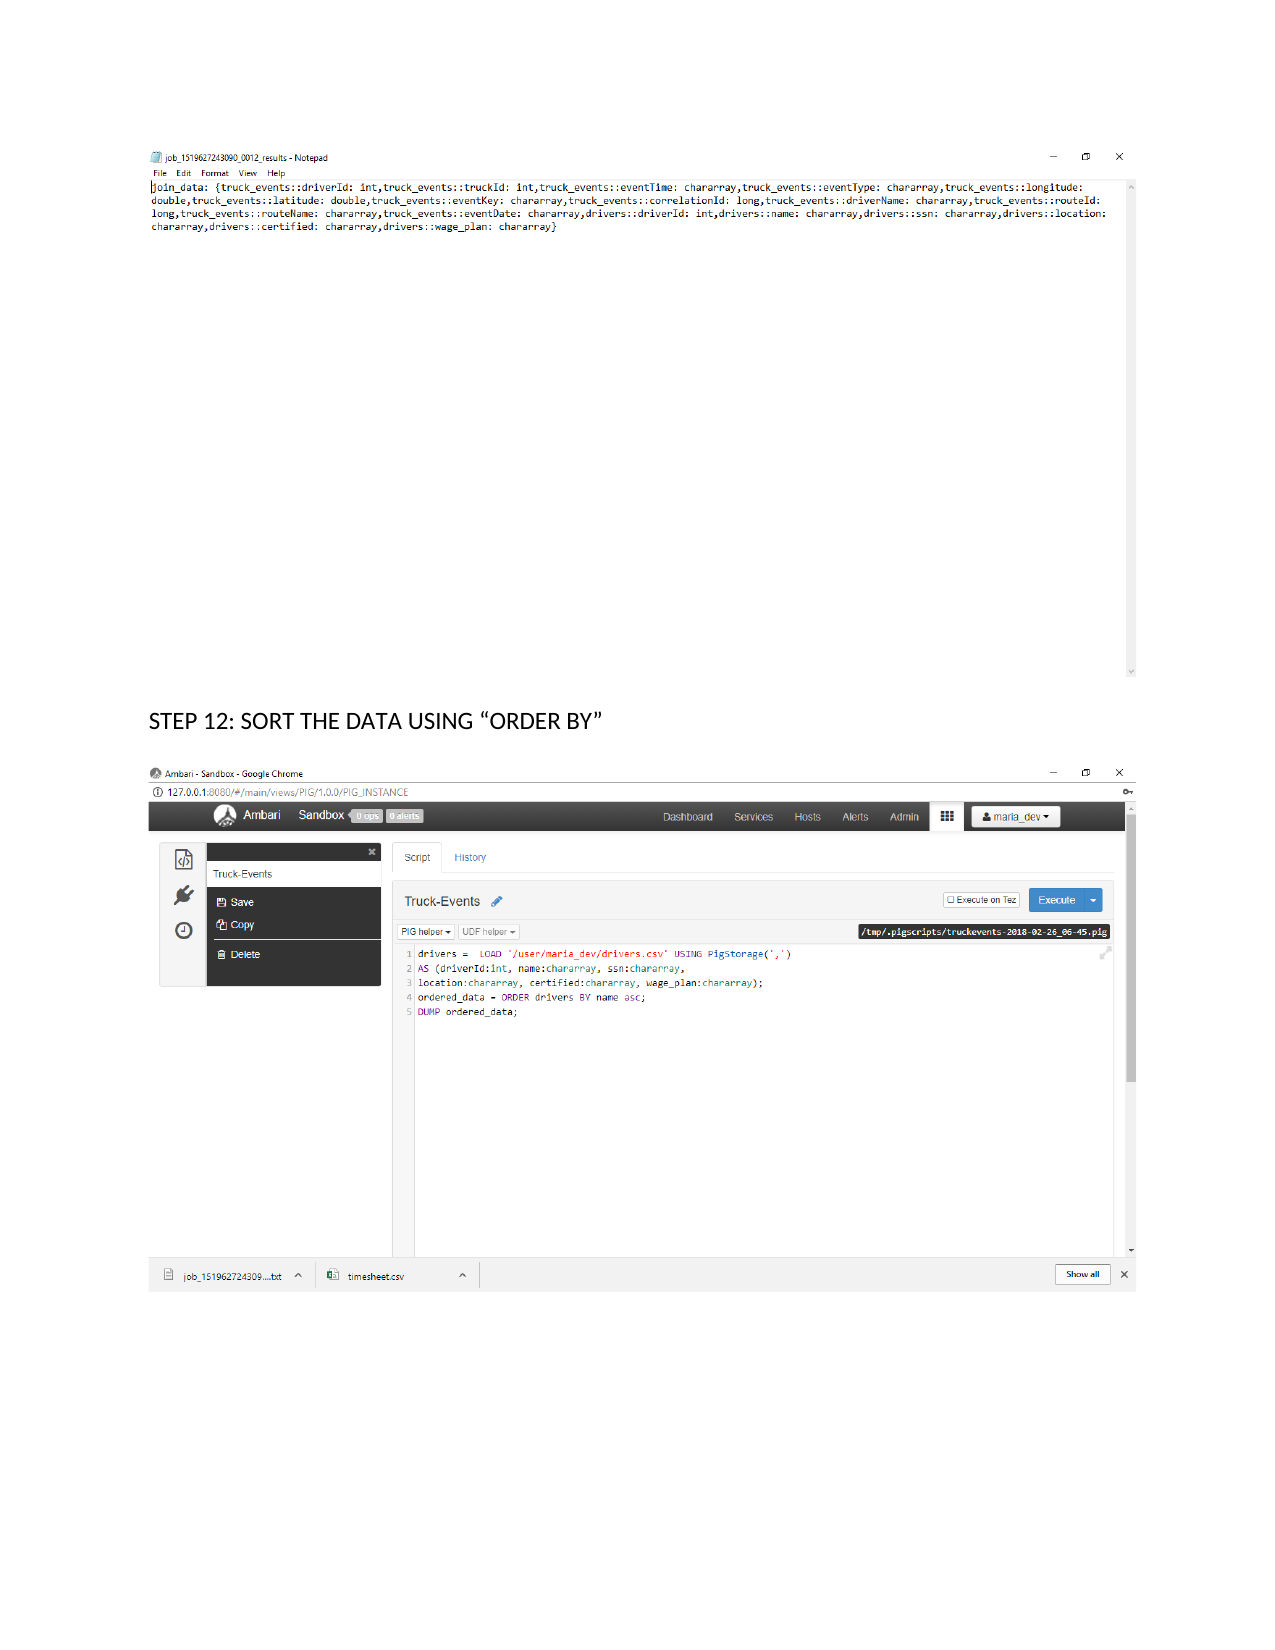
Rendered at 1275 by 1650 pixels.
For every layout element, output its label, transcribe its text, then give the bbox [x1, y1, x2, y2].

picture [148, 765, 1137, 1292]
text STEP 12: SORT THE DATA USING “ORDER BY” [148, 706, 1129, 736]
picture [148, 150, 1137, 677]
